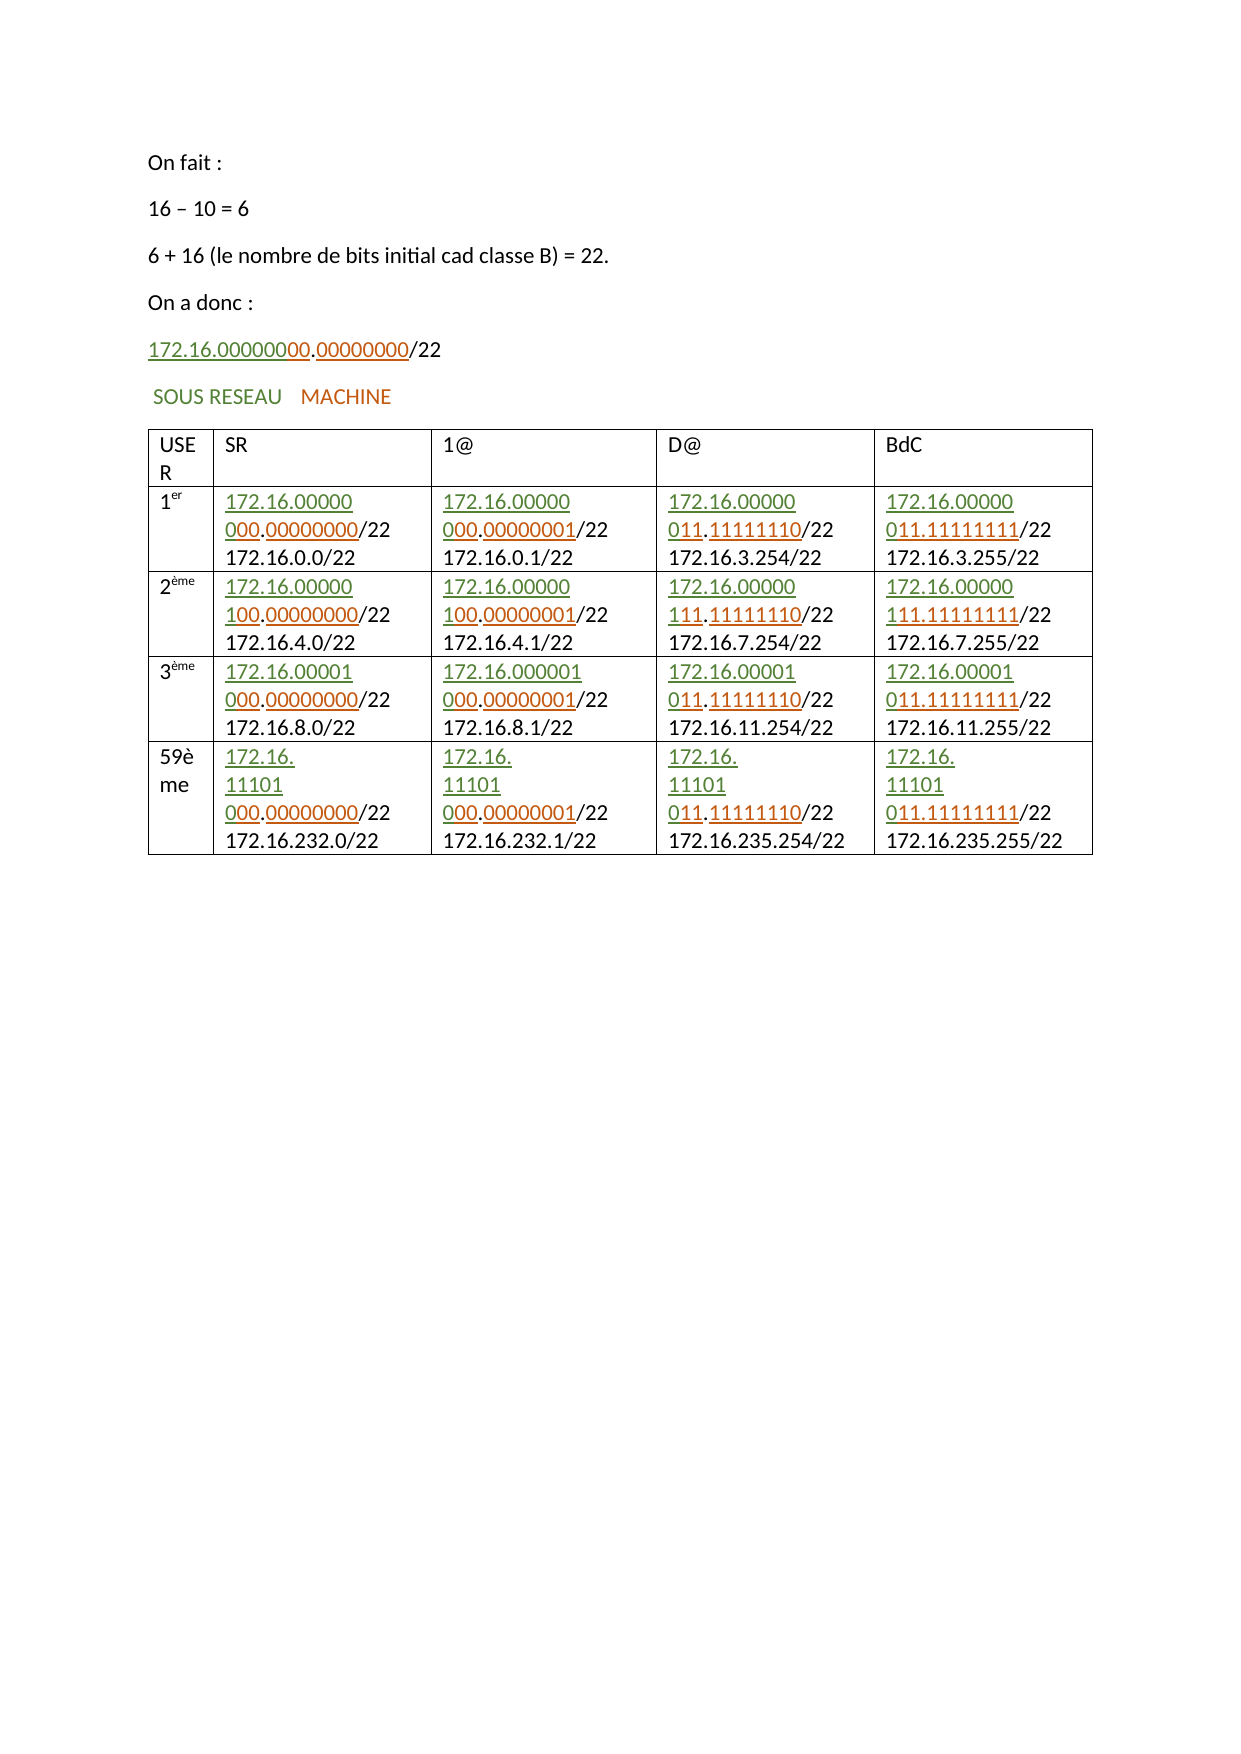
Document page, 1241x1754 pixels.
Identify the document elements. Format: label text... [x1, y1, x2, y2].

table_cell 172.16.00000000.00000001/22 172.16.0.1/22 [432, 487, 656, 571]
table_cell 172.16.00000011.11111111/22 172.16.3.255/22 [875, 487, 1092, 571]
table_cell 172.16.00000100.00000001/22 172.16.4.1/22 [432, 572, 656, 656]
table_header BdC [875, 430, 1092, 486]
text On fait : [148, 148, 1093, 176]
text 6 + 16 (le nombre de bits initial cad classe B) = 22. [148, 241, 1093, 269]
text 172.16.00000000.00000000/22 [148, 335, 1093, 363]
table_cell 172.16.00000011.11111110/22 172.16.3.254/22 [657, 487, 874, 571]
table_cell 172.16.000001000.00000001/22 172.16.8.1/22 [432, 657, 656, 741]
table_cell 172.16.00001011.11111111/22 172.16.11.255/22 [875, 657, 1092, 741]
table_header USER [149, 430, 213, 486]
table_cell 2ème [149, 572, 213, 656]
text On a donc : [148, 288, 1093, 316]
table_cell 172.16.00001011.11111110/22 172.16.11.254/22 [657, 657, 874, 741]
table_header 1@ [432, 430, 656, 486]
table_cell 172.16.00000000.00000000/22 172.16.0.0/22 [214, 487, 431, 571]
table_cell 172.16.00001000.00000000/22 172.16.8.0/22 [214, 657, 431, 741]
table_cell 172.16.00000100.00000000/22 172.16.4.0/22 [214, 572, 431, 656]
table_cell 172.16. 11101000.00000000/22 172.16.232.0/22 [214, 742, 431, 854]
table_cell 1er [149, 487, 213, 571]
table_header SR [214, 430, 431, 486]
table_cell 172.16. 11101000.00000001/22 172.16.232.1/22 [432, 742, 656, 854]
table_header D@ [657, 430, 874, 486]
text 16 – 10 = 6 [148, 194, 1093, 222]
table_cell 172.16.00000111.11111111/22 172.16.7.255/22 [875, 572, 1092, 656]
table_cell 3ème [149, 657, 213, 741]
table_cell 172.16. 11101011.11111110/22 172.16.235.254/22 [657, 742, 874, 854]
table_cell 172.16. 11101011.11111111/22 172.16.235.255/22 [875, 742, 1092, 854]
text SOUS RESEAU MACHINE [148, 382, 1093, 410]
table_cell 172.16.00000111.11111110/22 172.16.7.254/22 [657, 572, 874, 656]
table_cell 59ème [149, 742, 213, 854]
